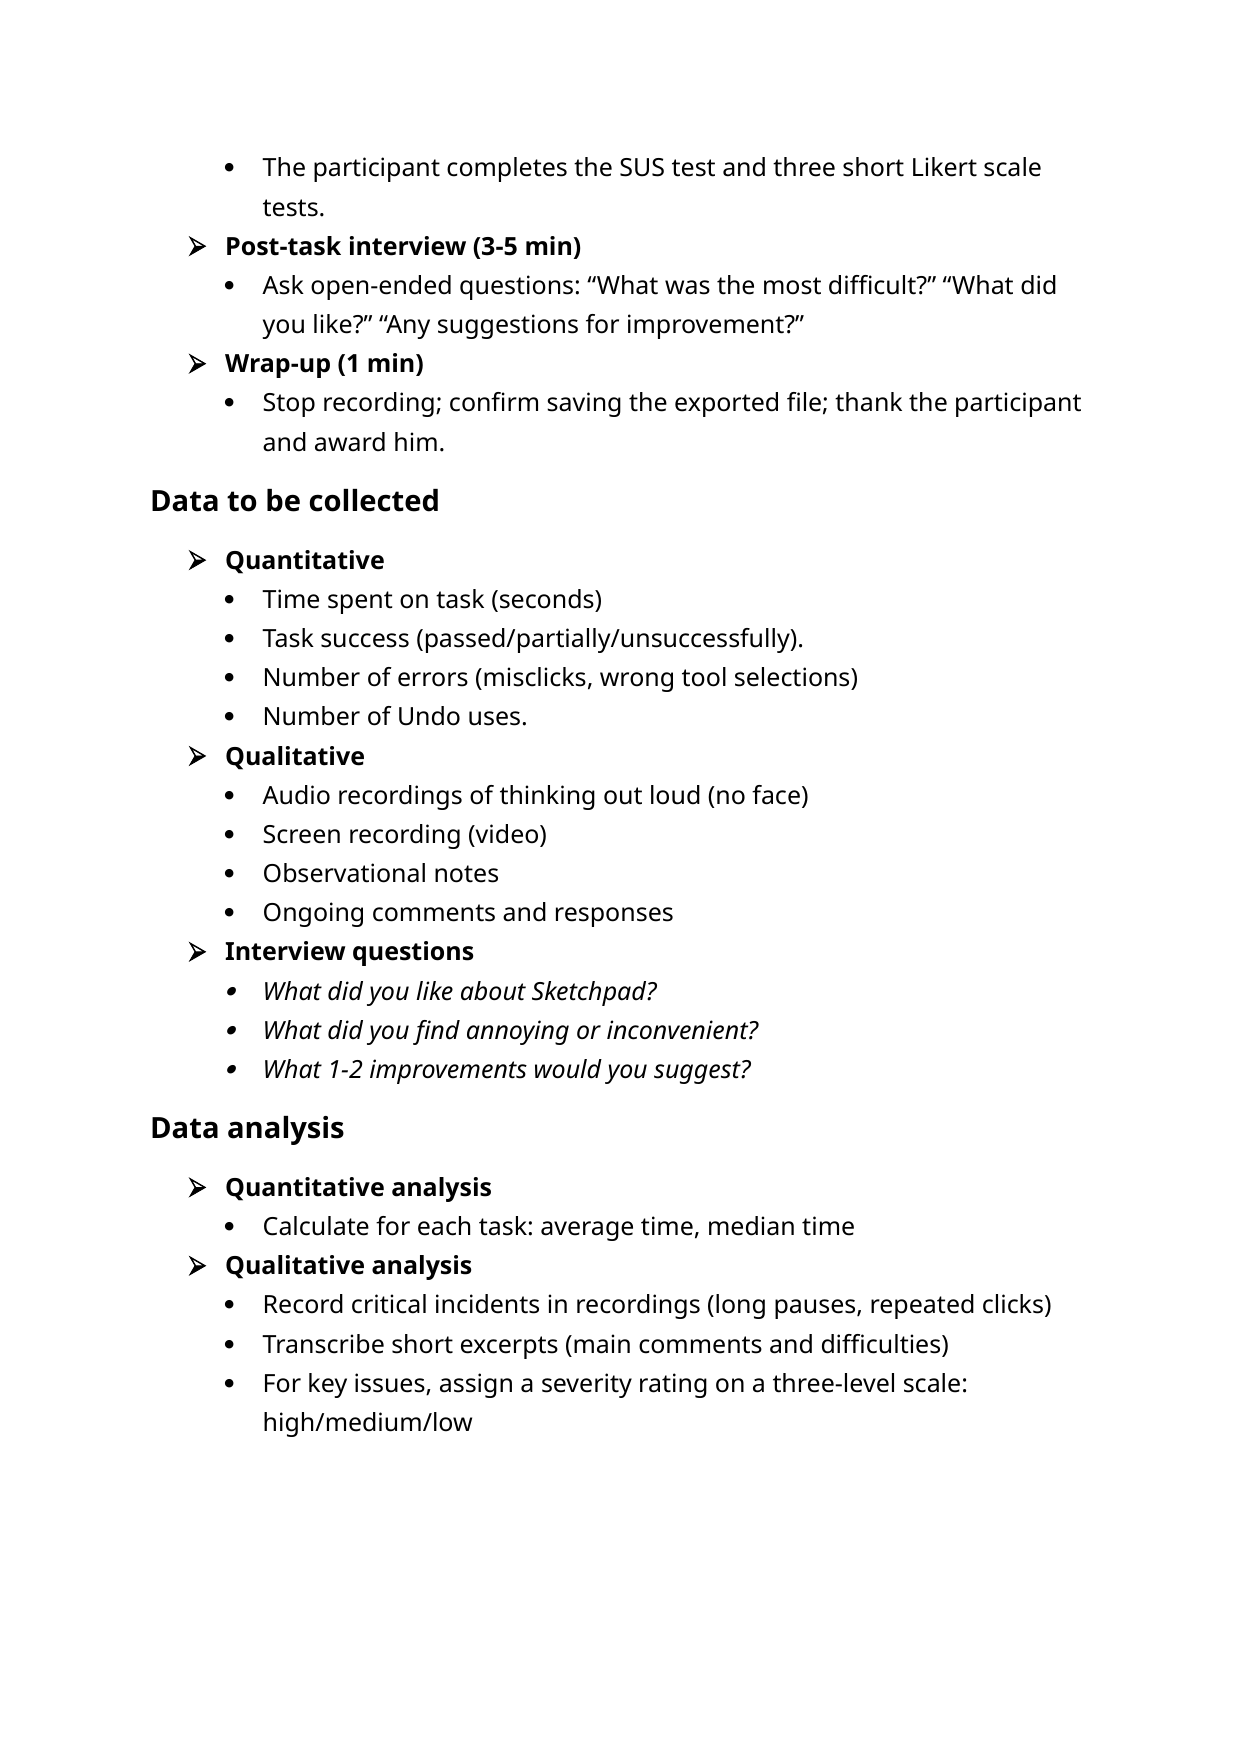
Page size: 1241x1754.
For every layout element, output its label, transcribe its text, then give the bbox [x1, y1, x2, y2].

list Time spent on task (seconds) [225, 581, 1090, 616]
list Stop recording; confirm saving the exported file; thank the participant and award him. [225, 385, 1090, 458]
list Number of Undo uses. [225, 699, 1090, 733]
list Ask open-ended questions: “What was the most difficult?” “What did you like?” “Any suggestions for improvement?” [225, 267, 1090, 341]
list For key issues, assign a severity rating on a three-level scale: high/medium/low [225, 1365, 1090, 1439]
list Quantitative [187, 542, 1090, 576]
text Data analysis [150, 1107, 1090, 1147]
list What 1-2 improvements would you suggest? [225, 1051, 1090, 1086]
list Screen recording (video) [225, 816, 1090, 851]
list Qualitative [187, 738, 1090, 772]
list Wrap-up (1 min) [187, 346, 1090, 380]
list Number of errors (misclicks, wrong tool selections) [225, 660, 1090, 694]
list Observational notes [225, 856, 1090, 890]
list The participant completes the SUS test and three short Likert scale tests. [225, 150, 1090, 223]
list Interview questions [187, 934, 1090, 968]
list Audio recordings of thinking out loud (no face) [225, 777, 1090, 811]
list Qualitative analysis [187, 1248, 1090, 1282]
list Post-task interview (3-5 min) [187, 228, 1090, 262]
list Quantitative analysis [187, 1169, 1090, 1204]
list Record critical incidents in recordings (long pauses, repeated clicks) [225, 1287, 1090, 1321]
list What did you like about Sketchpad? [225, 973, 1090, 1007]
list Ongoing comments and responses [225, 895, 1090, 929]
text Data to be collected [150, 480, 1090, 520]
list Task success (passed/partially/unsuccessfully). [225, 621, 1090, 655]
list Calculate for each task: average time, median time [225, 1209, 1090, 1243]
list Transcribe short excerpts (main comments and difficulties) [225, 1326, 1090, 1360]
list What did you find annoying or inconvenient? [225, 1012, 1090, 1046]
